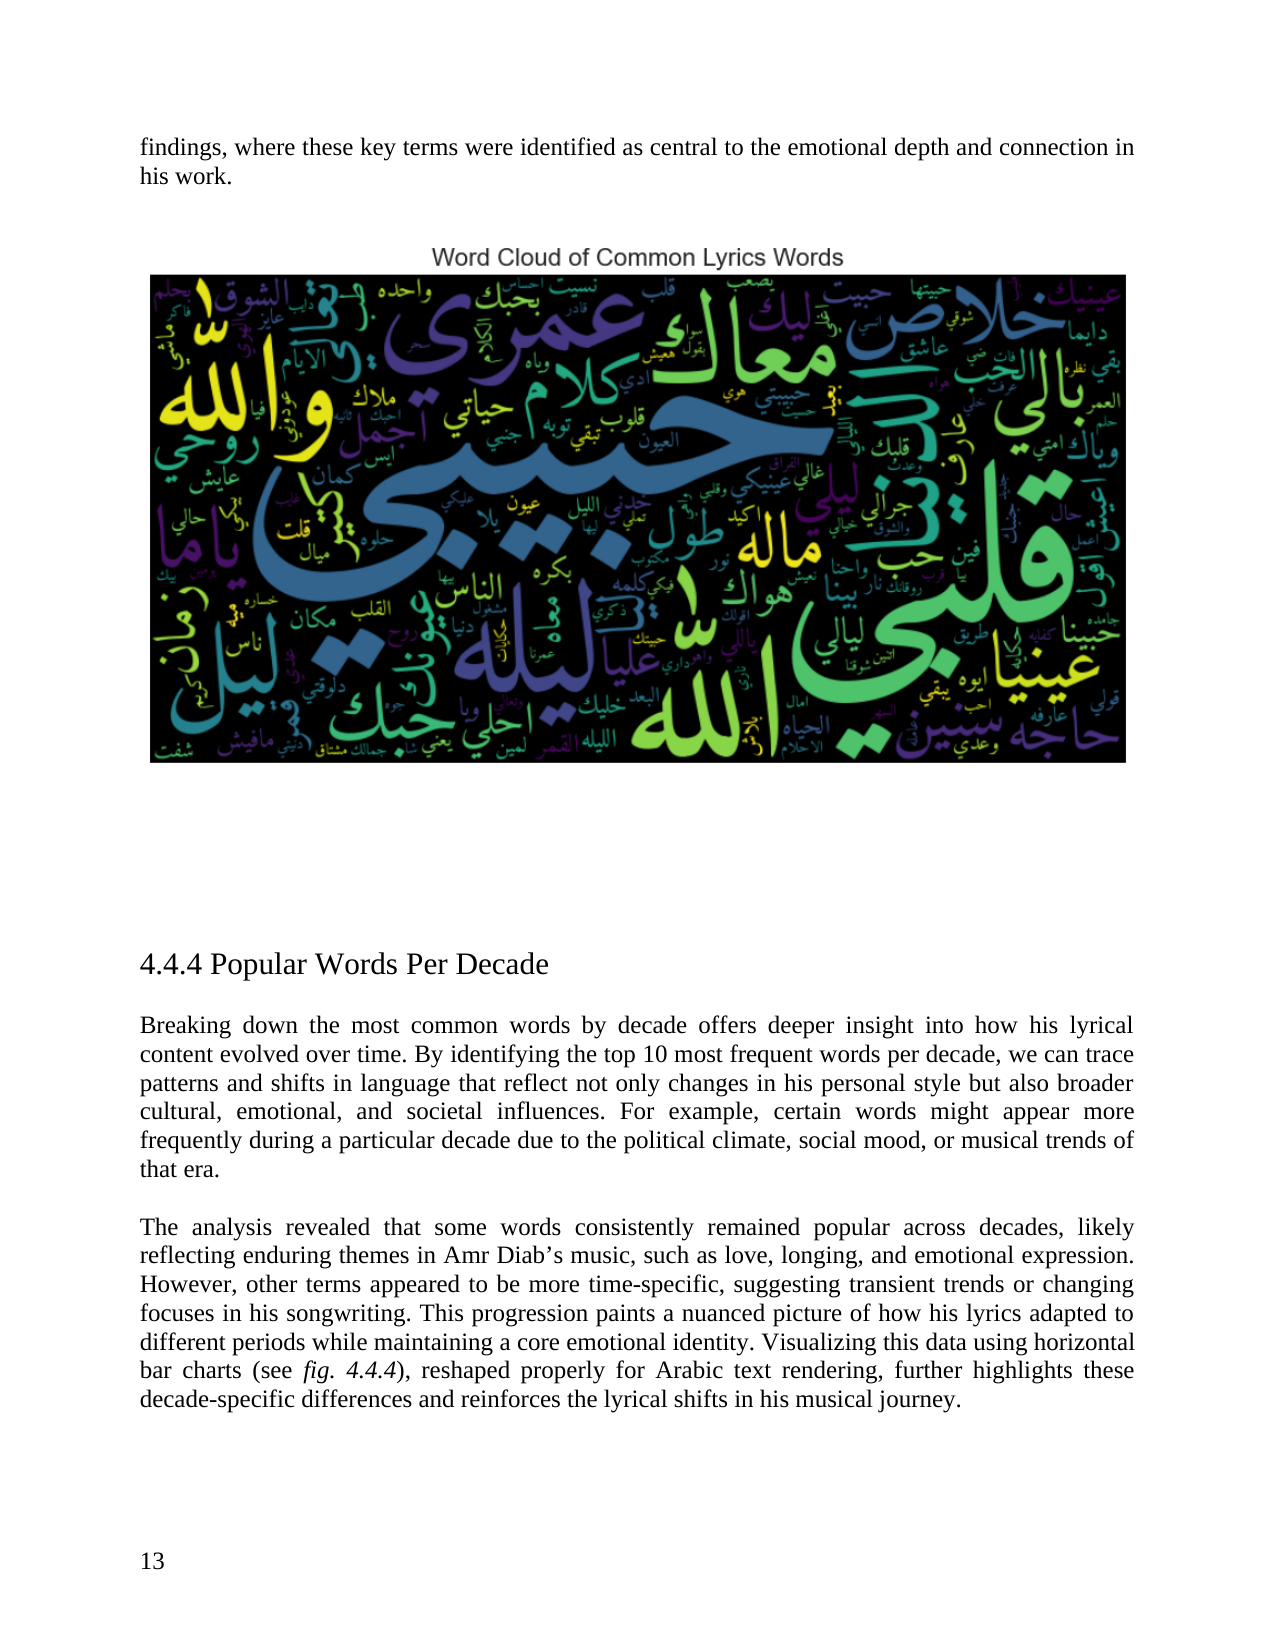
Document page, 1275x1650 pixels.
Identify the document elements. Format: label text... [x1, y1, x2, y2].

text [139, 132, 1136, 189]
picture [139, 237, 1132, 772]
subtitle 4.4.4 Popular Words Per Decade [139, 945, 1136, 981]
text Breaking down the most common words by decade offers deeper insight into how his lyrical content evolved over time. By identifying the top 10 most frequent words per decade, we can trace patterns and shifts in language that reflect not only changes in his personal style but also broader cultural, emotional, and societal influences. For example, certain words might appear more frequently during a particular decade due to the political climate, social mood, or musical trends of that era. [139, 1010, 1136, 1183]
text The analysis revealed that some words consistently remained popular across decades, likely reflecting enduring themes in Amr Diab’s music, such as love, longing, and emotional expression. However, other terms appeared to be more time-specific, suggesting transient trends or changing focuses in his songwriting. This progression paints a nuanced picture of how his lyrics adapted to different periods while maintaining a core emotional identity. Visualizing this data using horizontal bar charts (see fig. 4.4.4), reshaped properly for Arabic text rendering, further highlights these decade-specific differences and reinforces the lyrical shifts in his musical journey. [139, 1212, 1136, 1413]
